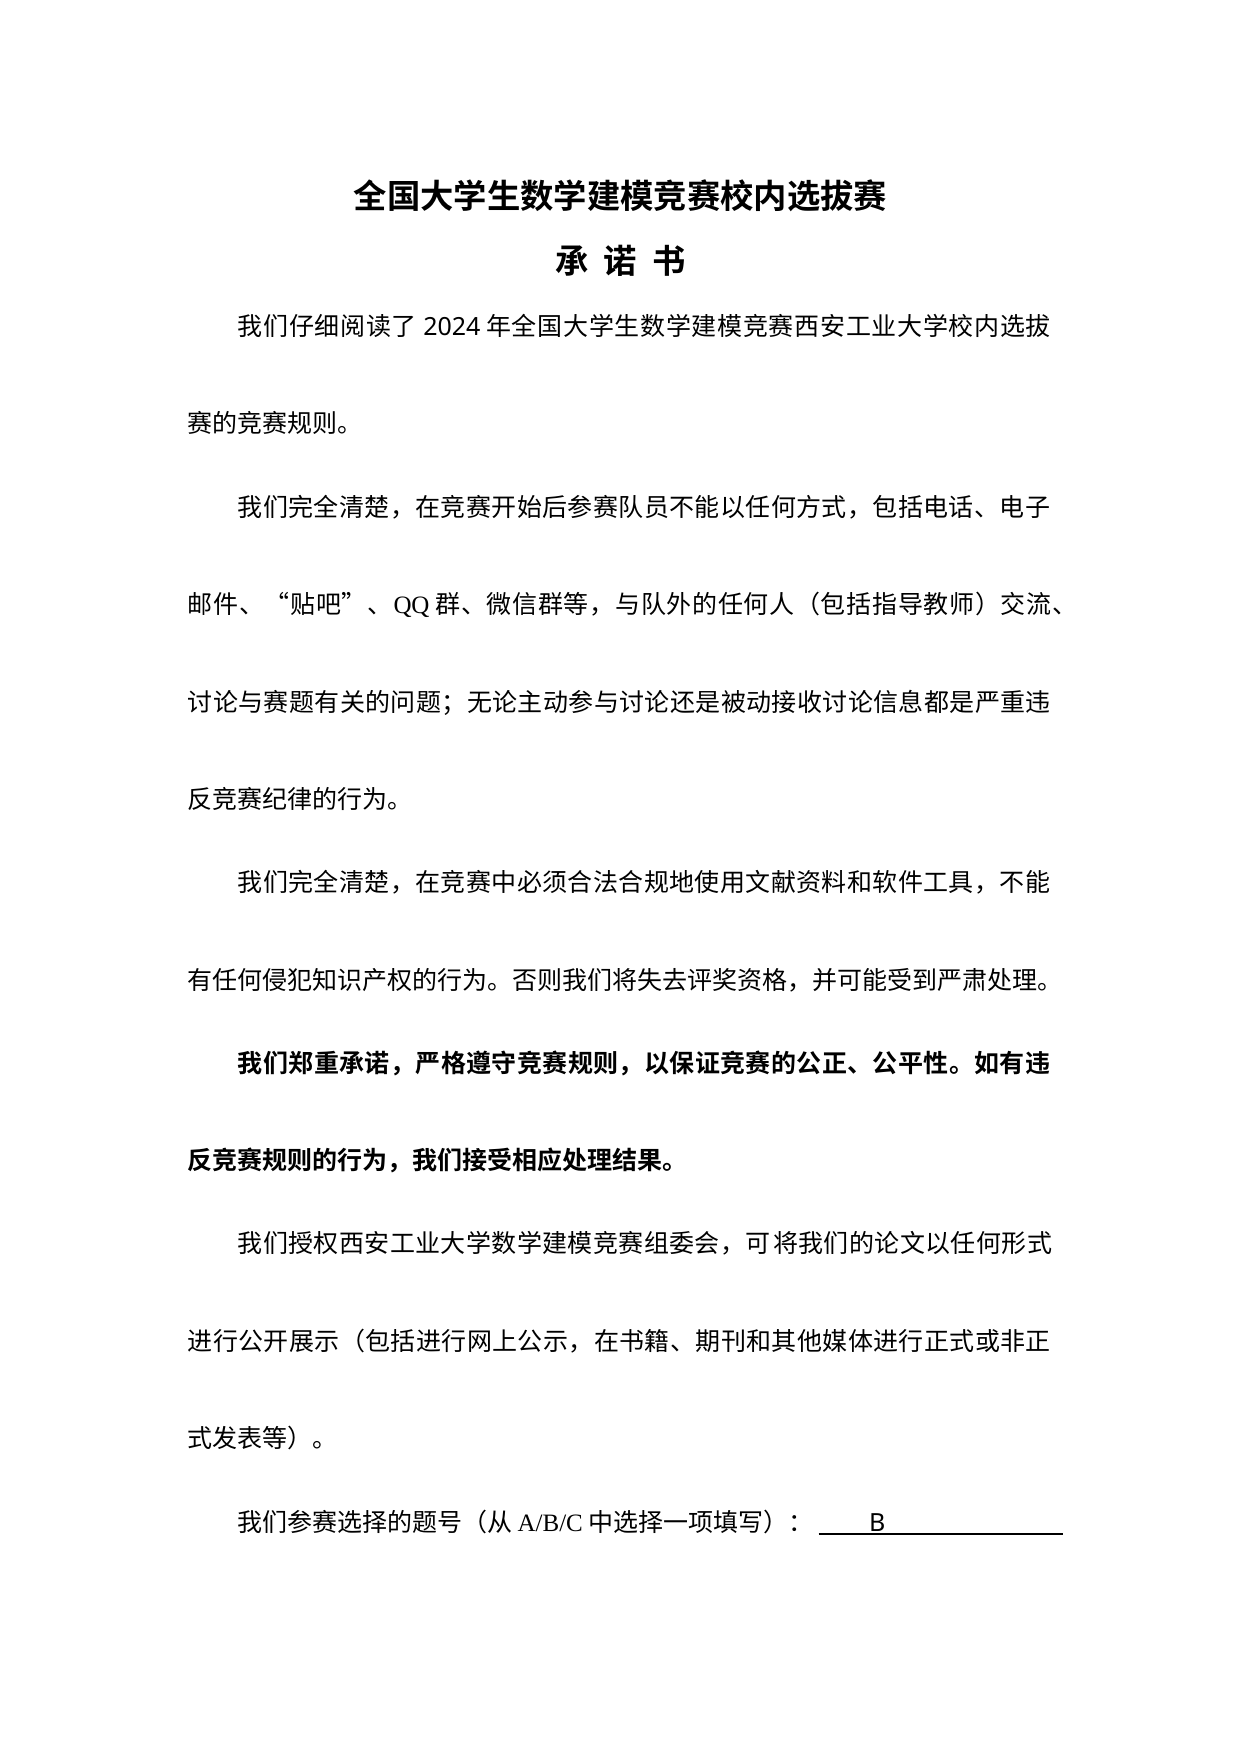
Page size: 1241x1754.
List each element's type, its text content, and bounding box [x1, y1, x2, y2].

text 我们完全清楚，在竞赛中必须合法合规地使用文献资料和软件工具，不能有任何侵犯知识产权的行为。否则我们将失去评奖资格，并可能受到严肃处理。 [187, 848, 1053, 1011]
text 全国大学生数学建模竞赛校内选拔赛 [187, 162, 1053, 227]
text 承 诺 书 [187, 227, 1053, 292]
text 我们郑重承诺，严格遵守竞赛规则，以保证竞赛的公正、公平性。如有违反竞赛规则的行为，我们接受相应处理结果。 [187, 1029, 1053, 1191]
text 我们仔细阅读了2024年全国大学生数学建模竞赛西安工业大学校内选拔赛的竞赛规则。 [187, 292, 1053, 454]
text 我们完全清楚，在竞赛开始后参赛队员不能以任何方式，包括电话、电子邮件、“贴吧”、QQ群、微信群等，与队外的任何人（包括指导教师）交流、讨论与赛题有关的问题；无论主动参与讨论还是被动接收讨论信息都是严重违反竞赛纪律的行为。 [187, 473, 1053, 830]
text 我们参赛选择的题号（从A/B/C中选择一项填写）： B [187, 1488, 1053, 1553]
text 我们授权西安工业大学数学建模竞赛组委会，可将我们的论文以任何形式进行公开展示（包括进行网上公示，在书籍、期刊和其他媒体进行正式或非正式发表等）。 [187, 1209, 1053, 1469]
